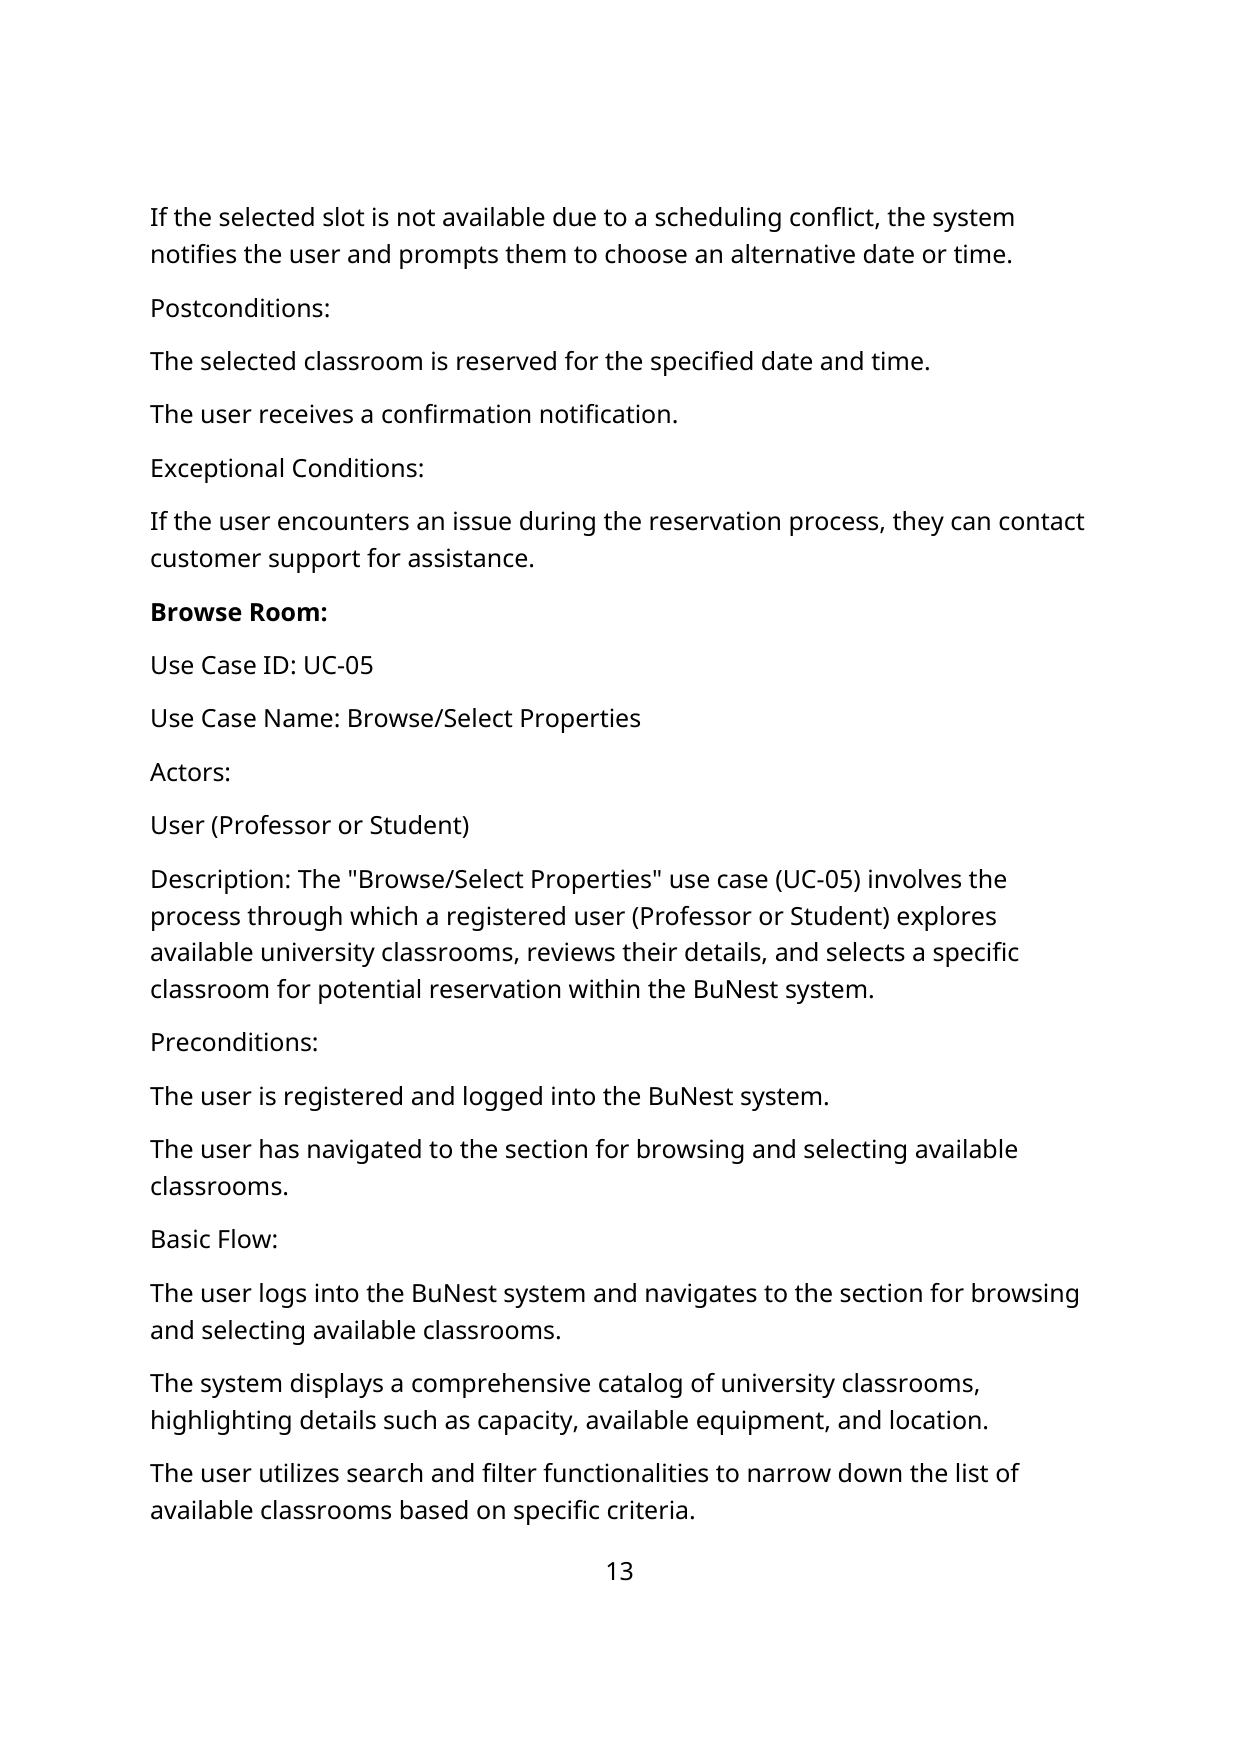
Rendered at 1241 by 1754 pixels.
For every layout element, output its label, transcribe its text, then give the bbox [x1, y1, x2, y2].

text Use Case Name: Browse/Select Properties [150, 701, 1090, 735]
text Actors: [150, 754, 1090, 788]
text The selected classroom is reserved for the specified date and time. [150, 344, 1090, 378]
text The system displays a comprehensive catalog of university classrooms, highlighting details such as capacity, available equipment, and location. [150, 1366, 1090, 1437]
text The user utilizes search and filter functionalities to narrow down the list of available classrooms based on specific criteria. [150, 1456, 1090, 1527]
text Use Case ID: UC-05 [150, 648, 1090, 682]
text The user is registered and logged into the BuNest system. [150, 1078, 1090, 1113]
text Browse Room: [150, 594, 1090, 628]
text The user receives a confirmation notification. [150, 397, 1090, 431]
text Description: The "Browse/Select Properties" use case (UC-05) involves the process through which a registered user (Professor or Student) explores available university classrooms, reviews their details, and selects a specific classroom for potential reservation within the BuNest system. [150, 861, 1090, 1006]
text If the user encounters an issue during the reservation process, they can contact customer support for assistance. [150, 504, 1090, 575]
text The user logs into the BuNest system and navigates to the section for browsing and selecting available classrooms. [150, 1276, 1090, 1346]
text Exceptional Conditions: [150, 451, 1090, 484]
text If the selected slot is not available due to a scheduling conflict, the system notifies the user and prompts them to choose an alternative date or time. [150, 200, 1090, 271]
text Preconditions: [150, 1025, 1090, 1059]
text User (Professor or Student) [150, 808, 1090, 842]
text The user has navigated to the section for browsing and selecting available classrooms. [150, 1132, 1090, 1203]
text Postconditions: [150, 290, 1090, 324]
text Basic Flow: [150, 1222, 1090, 1256]
